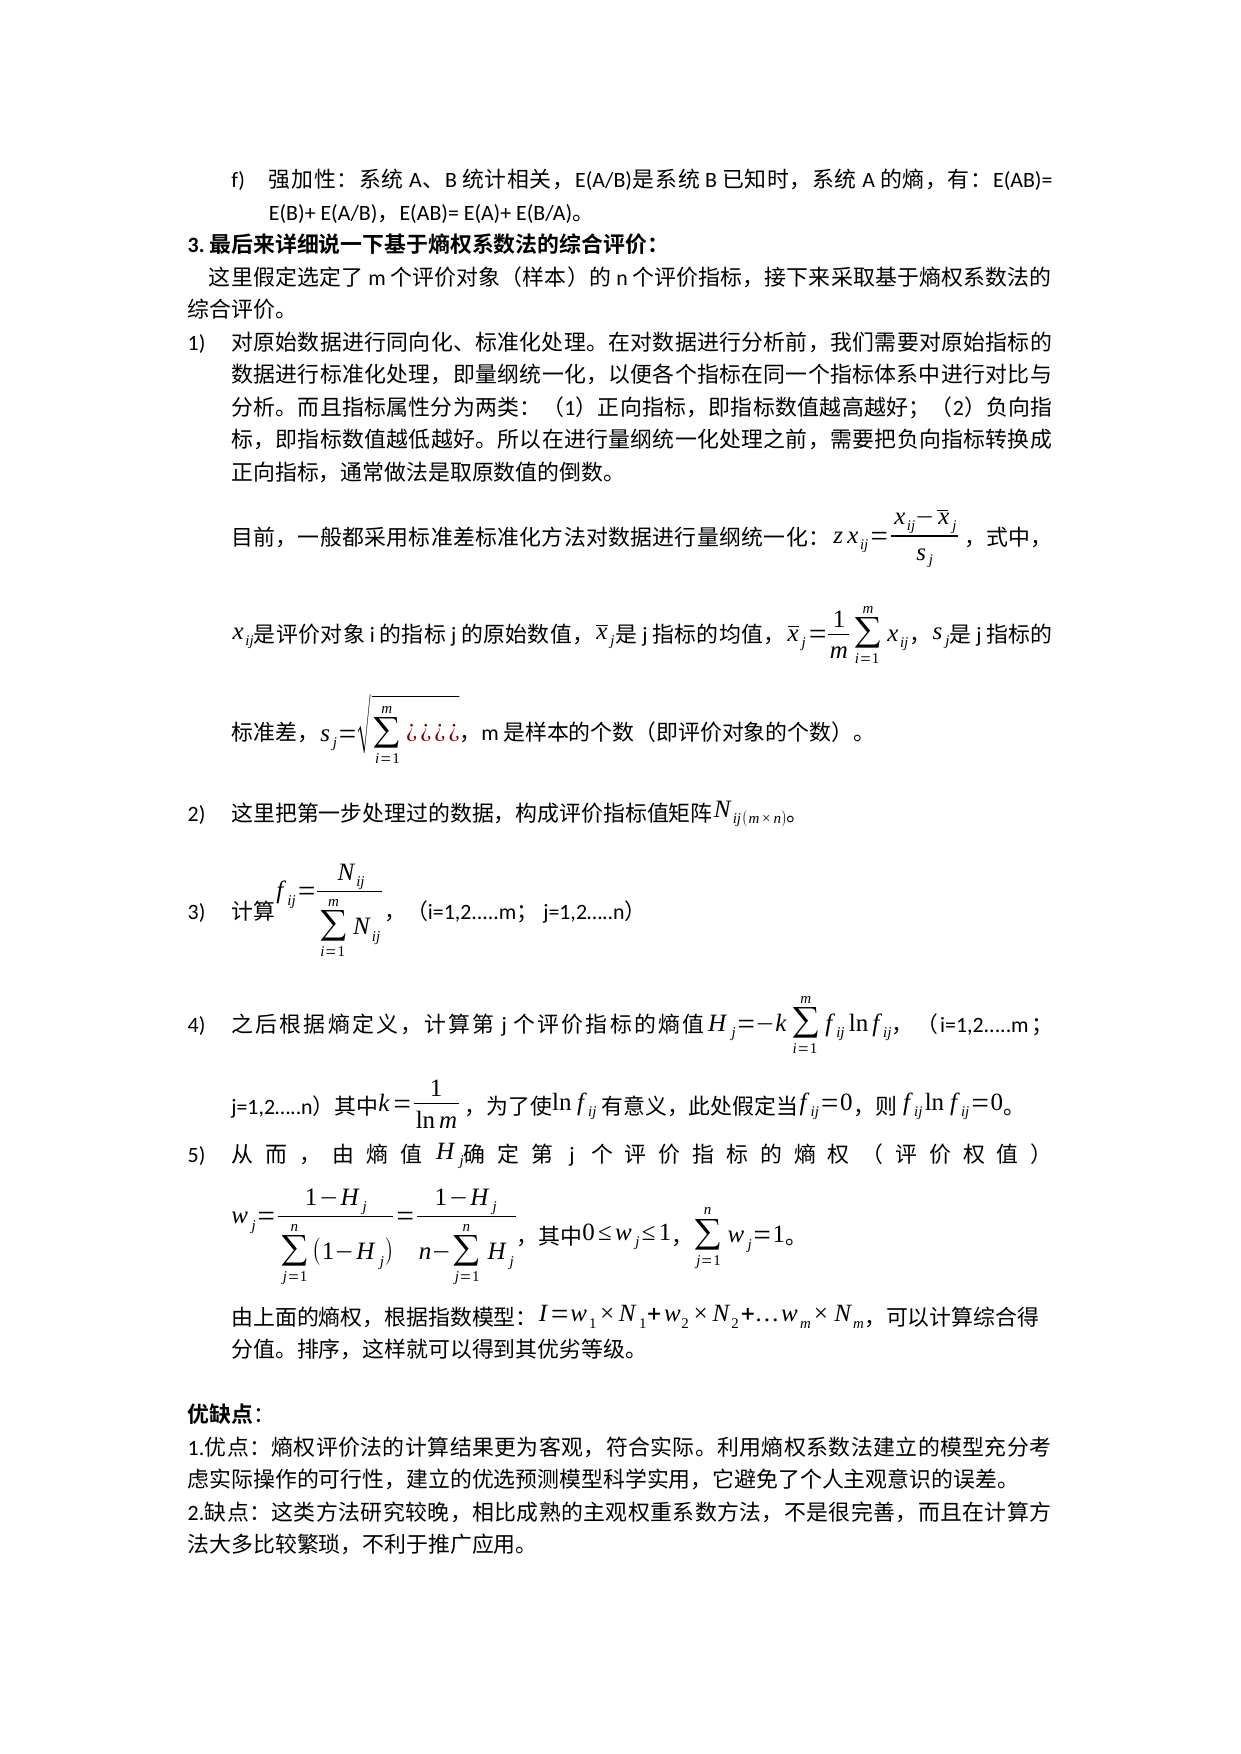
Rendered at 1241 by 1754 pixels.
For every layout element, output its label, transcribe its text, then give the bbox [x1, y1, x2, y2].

text 2.缺点：这类方法研究较晚，相比成熟的主观权重系数方法，不是很完善，而且在计算方法大多比较繁琐，不利于推广应用。 [187, 1494, 1053, 1559]
text 目前，一般都采用标准差标准化方法对数据进行量纲统一化： ，式中，是评价对象i的指标j的原始数值，是j指标的均值，，是j指标的标准差，，m是样本的个数（即评价对象的个数）。 [231, 487, 1053, 779]
text 1.优点：熵权评价法的计算结果更为客观，符合实际。利用熵权系数法建立的模型充分考虑实际操作的可行性，建立的优选预测模型科学实用，它避免了个人主观意识的误差。 [187, 1429, 1053, 1494]
text 由上面的熵权，根据指数模型：，可以计算综合得 [231, 1299, 1053, 1332]
list 计算，（i=1,2.....m； j=1,2…..n） [187, 844, 1053, 974]
list 从而，由熵值确定第j个评价指标的熵权（评价权值），其中，。 [187, 1137, 1053, 1299]
list 强加性：系统A、B统计相关，E(A/B)是系统B已知时，系统A的熵，有：E(AB)= E(B)+ E(A/B)，E(AB)= E(A)+ E(B/A)。 [231, 162, 1053, 227]
list 这里把第一步处理过的数据，构成评价指标值矩阵。 [187, 779, 1053, 844]
list 对原始数据进行同向化、标准化处理。在对数据进行分析前，我们需要对原始指标的数据进行标准化处理，即量纲统一化，以便各个指标在同一个指标体系中进行对比与分析。而且指标属性分为两类：（1）正向指标，即指标数值越高越好；（2）负向指标，即指标数值越低越好。所以在进行量纲统一化处理之前，需要把负向指标转换成正向指标，通常做法是取原数值的倒数。 [187, 324, 1053, 487]
text 优缺点： [187, 1397, 1053, 1429]
text 这里假定选定了m个评价对象（样本）的n个评价指标，接下来采取基于熵权系数法的综合评价。 [187, 259, 1053, 324]
text 分值。排序，这样就可以得到其优劣等级。 [231, 1332, 1053, 1364]
list 之后根据熵定义，计算第j个评价指标的熵值，（i=1,2.....m； j=1,2…..n）其中 ，为了使 有意义，此处假定当，则 。 [187, 974, 1053, 1137]
text 3. 最后来详细说一下基于熵权系数法的综合评价： [187, 227, 1053, 259]
